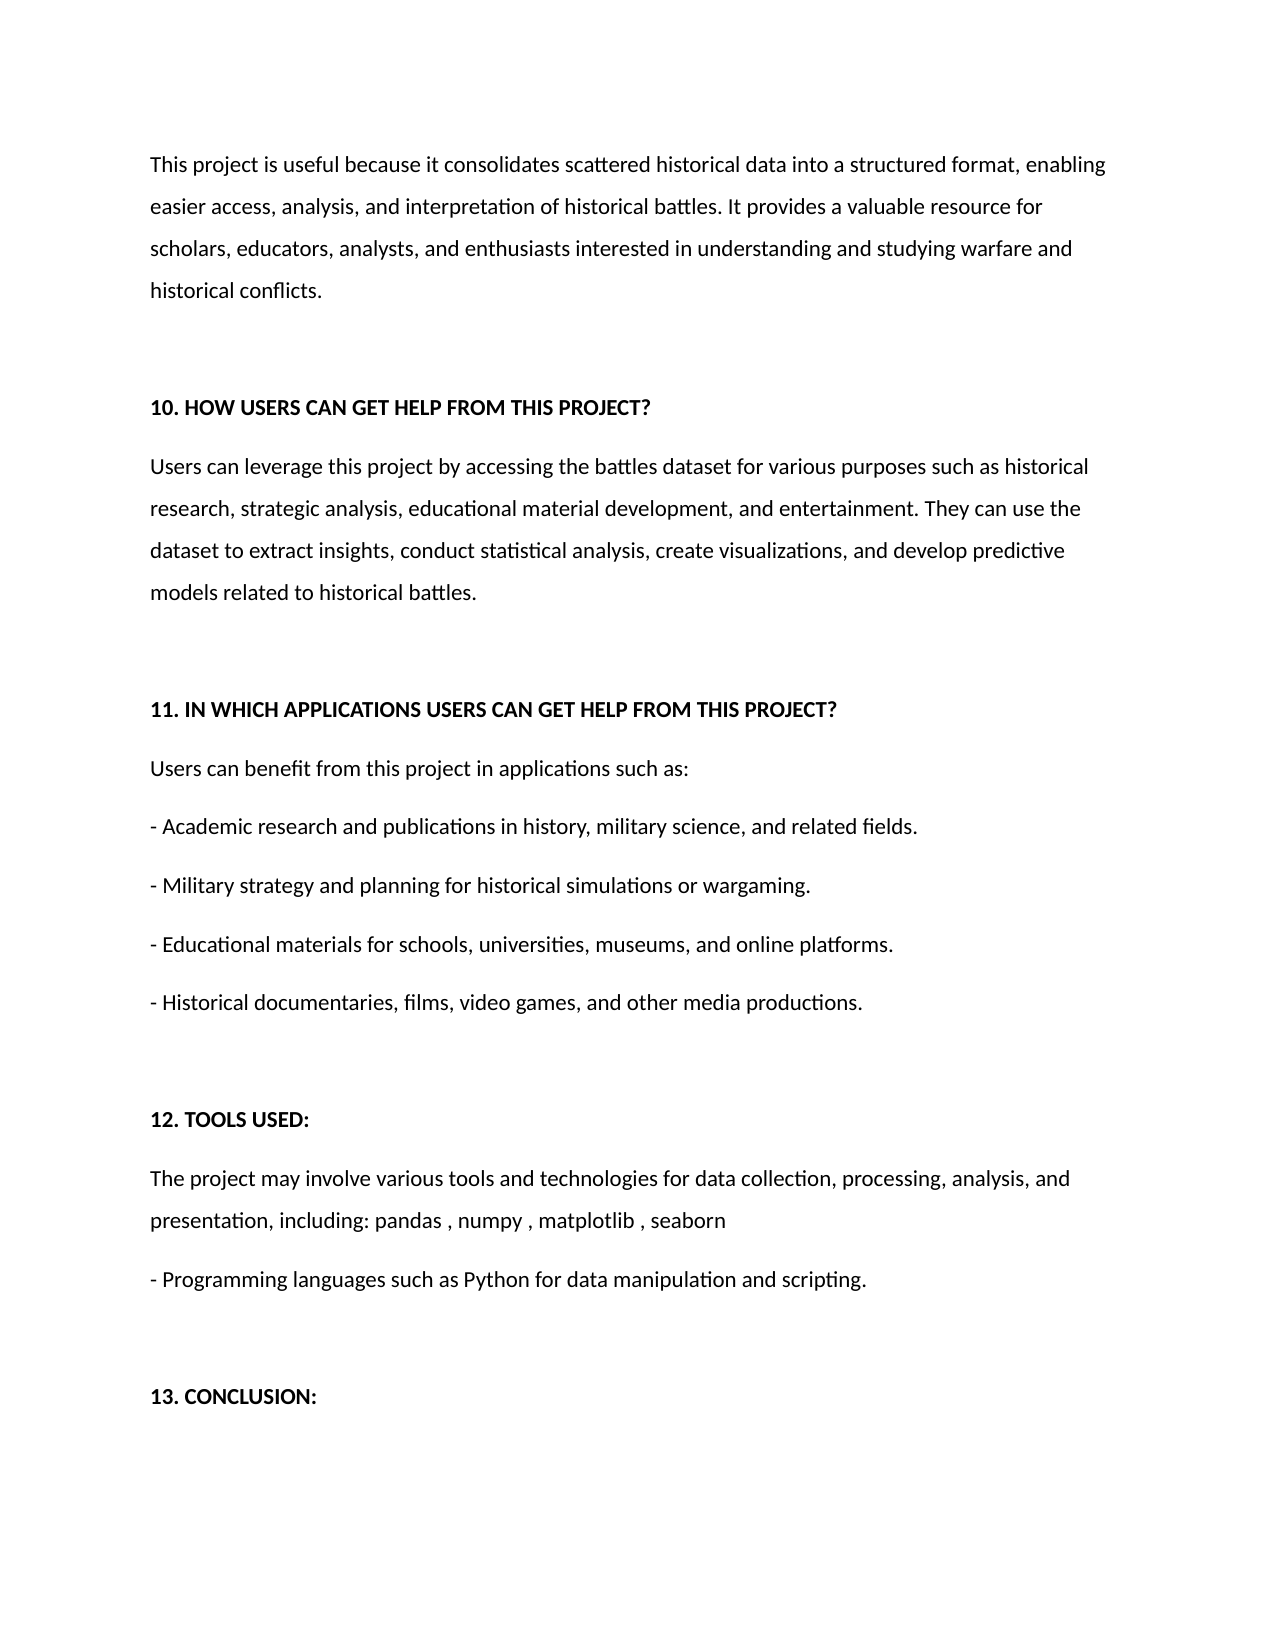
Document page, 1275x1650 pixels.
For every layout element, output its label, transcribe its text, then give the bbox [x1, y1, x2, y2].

text - Historical documentaries, films, video games, and other media productions. [150, 988, 1125, 1016]
text Users can leverage this project by accessing the battles dataset for various purposes such as historical research, strategic analysis, educational material development, and entertainment. They can use the dataset to extract insights, conduct statistical analysis, create visualizations, and develop predictive models related to historical battles. [150, 452, 1125, 606]
text - Programming languages such as Python for data manipulation and scripting. [150, 1265, 1125, 1293]
text 12. TOOLS USED: [150, 1106, 1125, 1134]
text This project is useful because it consolidates scattered historical data into a structured format, enabling easier access, analysis, and interpretation of historical battles. It provides a valuable resource for scholars, educators, analysts, and enthusiasts interested in understanding and studying warfare and historical conflicts. [150, 150, 1125, 304]
text - Military strategy and planning for historical simulations or wargaming. [150, 871, 1125, 899]
text The project may involve various tools and technologies for data collection, processing, analysis, and presentation, including: pandas , numpy , matplotlib , seaborn [150, 1164, 1125, 1234]
text 13. CONCLUSION: [150, 1382, 1125, 1410]
text - Academic research and publications in history, military science, and related fields. [150, 812, 1125, 840]
text 11. IN WHICH APPLICATIONS USERS CAN GET HELP FROM THIS PROJECT? [150, 695, 1125, 723]
text - Educational materials for schools, universities, museums, and online platforms. [150, 930, 1125, 958]
text 10. HOW USERS CAN GET HELP FROM THIS PROJECT? [150, 393, 1125, 421]
text Users can benefit from this project in applications such as: [150, 754, 1125, 782]
